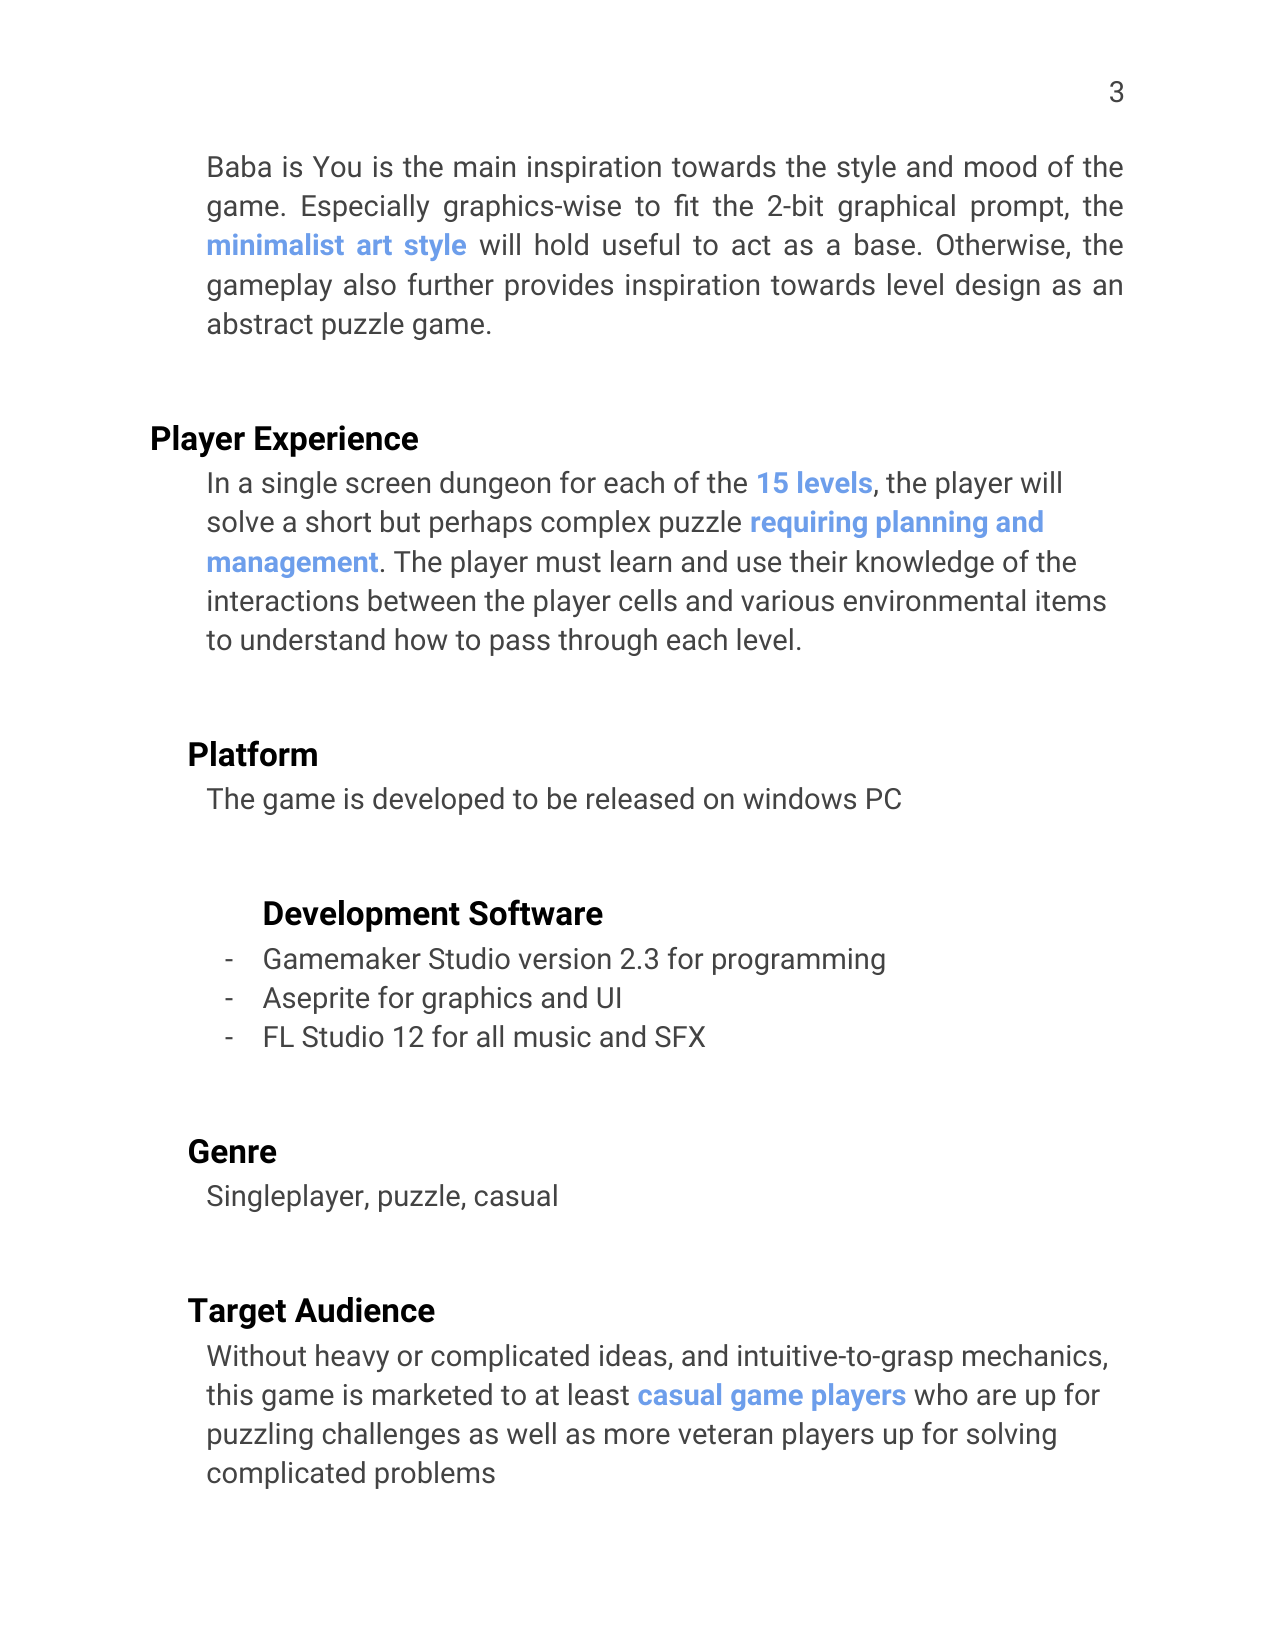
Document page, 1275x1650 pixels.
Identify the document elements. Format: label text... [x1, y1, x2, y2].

text In a single screen dungeon for each of the 15 levels, the player will solve a short but perhaps complex puzzle requiring planning and management. The player must learn and use their knowledge of the interactions between the player cells and various environmental items to understand how to pass through each level. [206, 466, 1125, 658]
text Without heavy or complicated ideas, and intuitive-to-grasp mechanics, this game is marketed to at least casual game players who are up for puzzling challenges as well as more veteran players up for solving complicated problems [206, 1339, 1125, 1491]
subtitle Target Audience [187, 1292, 1125, 1331]
subtitle Platform [187, 735, 1125, 774]
list Gamemaker Studio version 2.3 for programming [225, 942, 1125, 976]
text Singleplayer, puzzle, casual [206, 1180, 1125, 1214]
text Baba is You is the main inspiration towards the style and mood of the game. Especially graphics-wise to fit the 2-bit graphical prompt, the minimalist art style will hold useful to act as a base. Otherwise, the gameplay also further provides inspiration towards level design as an abstract puzzle game. [206, 150, 1125, 341]
list Aseprite for graphics and UI [225, 981, 1125, 1015]
subtitle Genre [187, 1132, 1125, 1171]
subtitle Development Software [225, 894, 1125, 934]
text The game is developed to be released on windows PC [206, 783, 1125, 817]
list FL Studio 12 for all music and SFX [225, 1021, 1125, 1055]
subtitle Player Experience [150, 419, 1125, 458]
